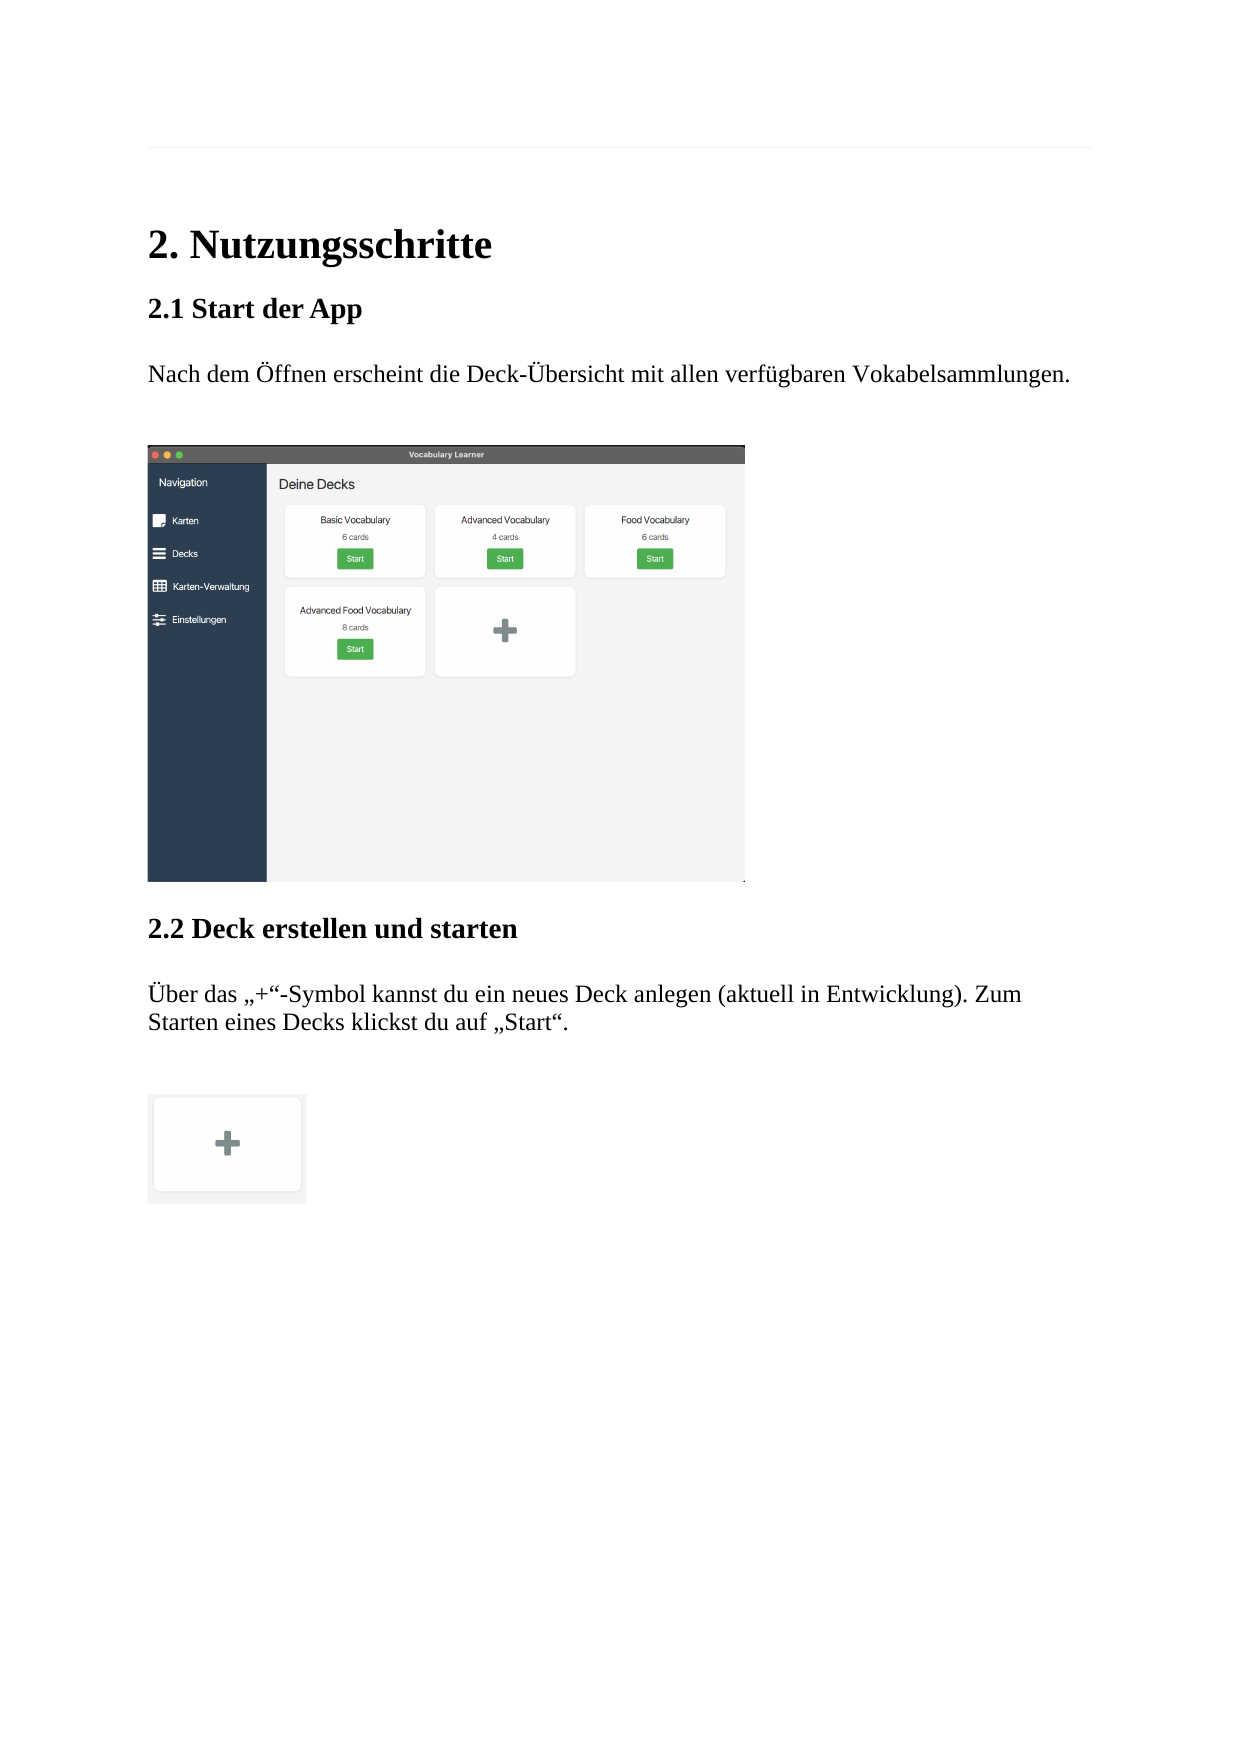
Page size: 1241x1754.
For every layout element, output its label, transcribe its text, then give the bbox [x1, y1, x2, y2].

text Nach dem Öffnen erscheint die Deck-Übersicht mit allen verfügbaren Vokabelsammlungen. [148, 359, 1093, 387]
subtitle 2.1 Start der App [148, 291, 1093, 324]
subtitle 2. Nutzungsschritte [148, 219, 1093, 267]
text Über das „+“-Symbol kannst du ein neues Deck anlegen (aktuell in Entwicklung). Zum Starten eines Decks klickst du auf „Start“. [148, 979, 1093, 1036]
subtitle 2.2 Deck erstellen und starten [148, 911, 1093, 944]
picture [147, 1094, 307, 1204]
picture [147, 445, 745, 882]
